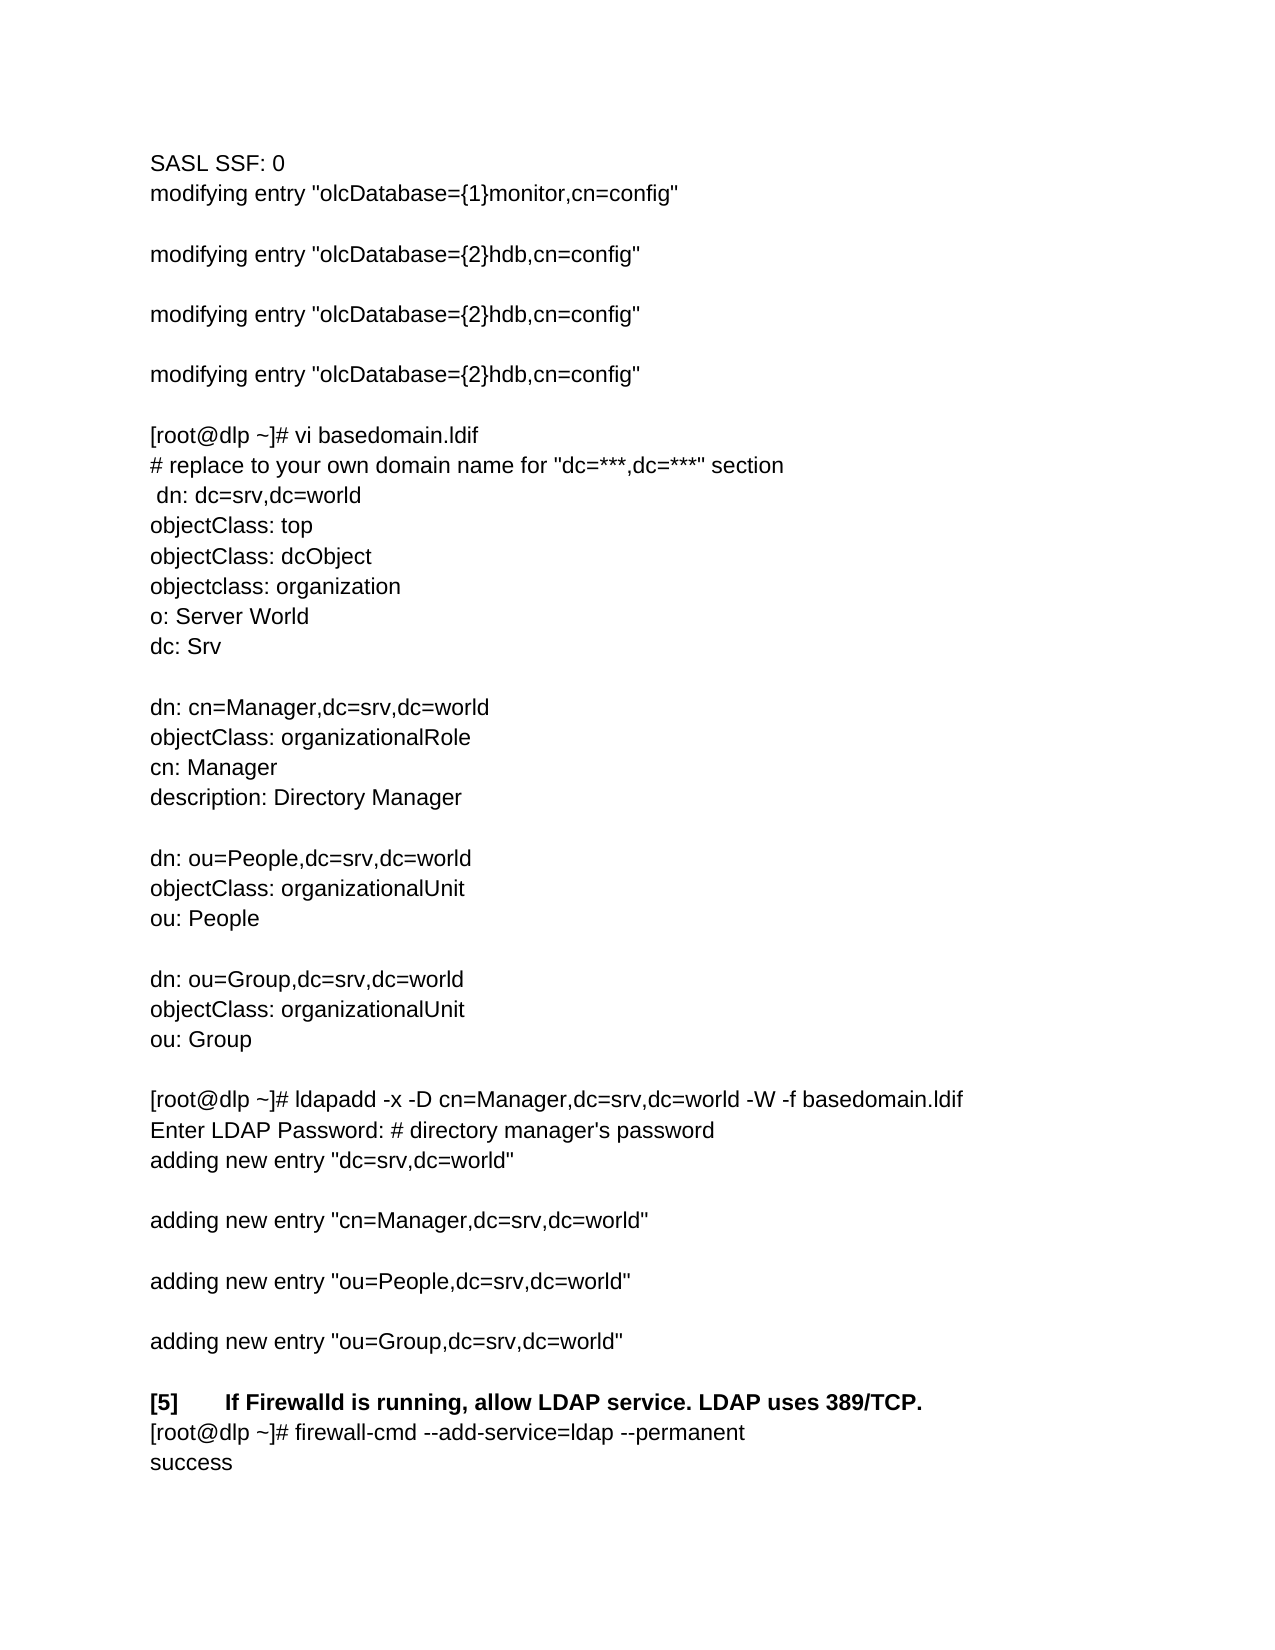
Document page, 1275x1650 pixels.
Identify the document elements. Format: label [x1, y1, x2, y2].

text [150, 150, 1125, 1354]
text [150, 1358, 1125, 1475]
